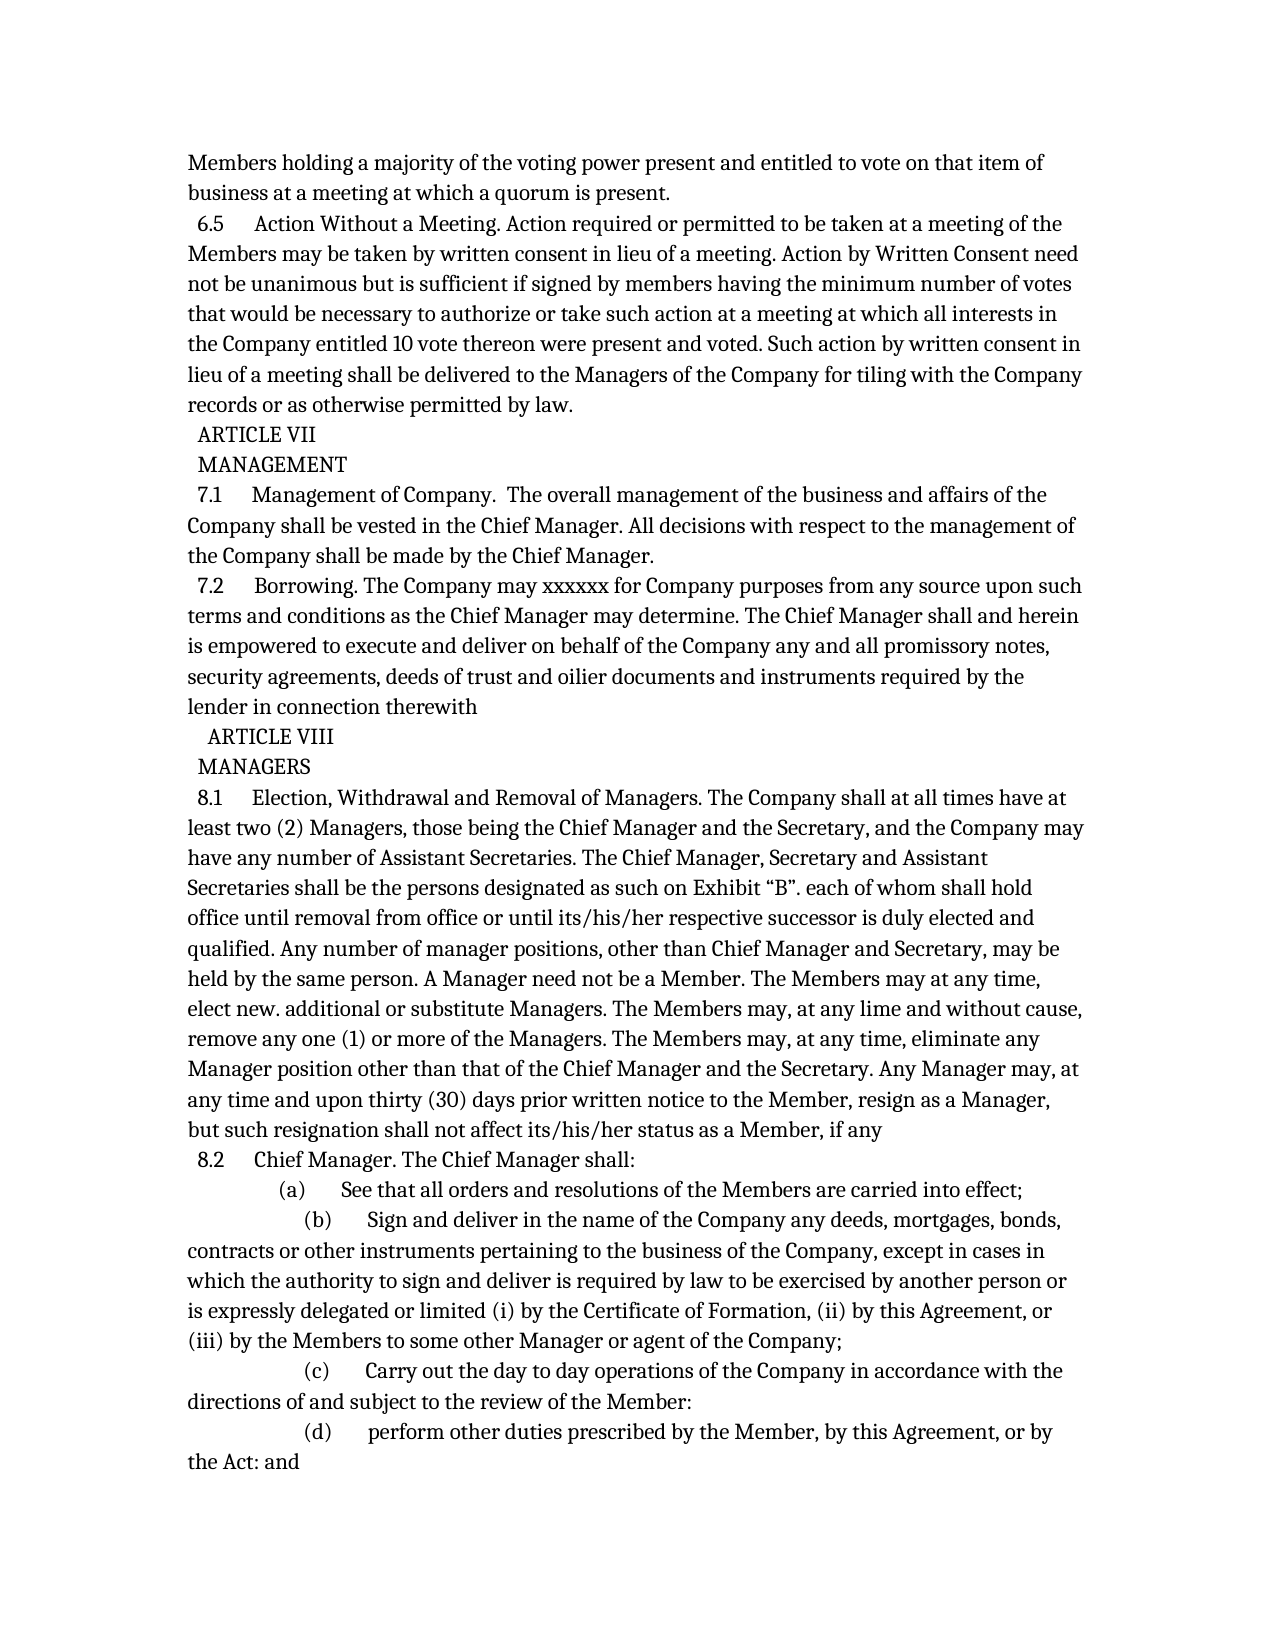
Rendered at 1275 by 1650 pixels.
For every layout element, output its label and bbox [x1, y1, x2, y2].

text [187, 150, 1087, 1475]
